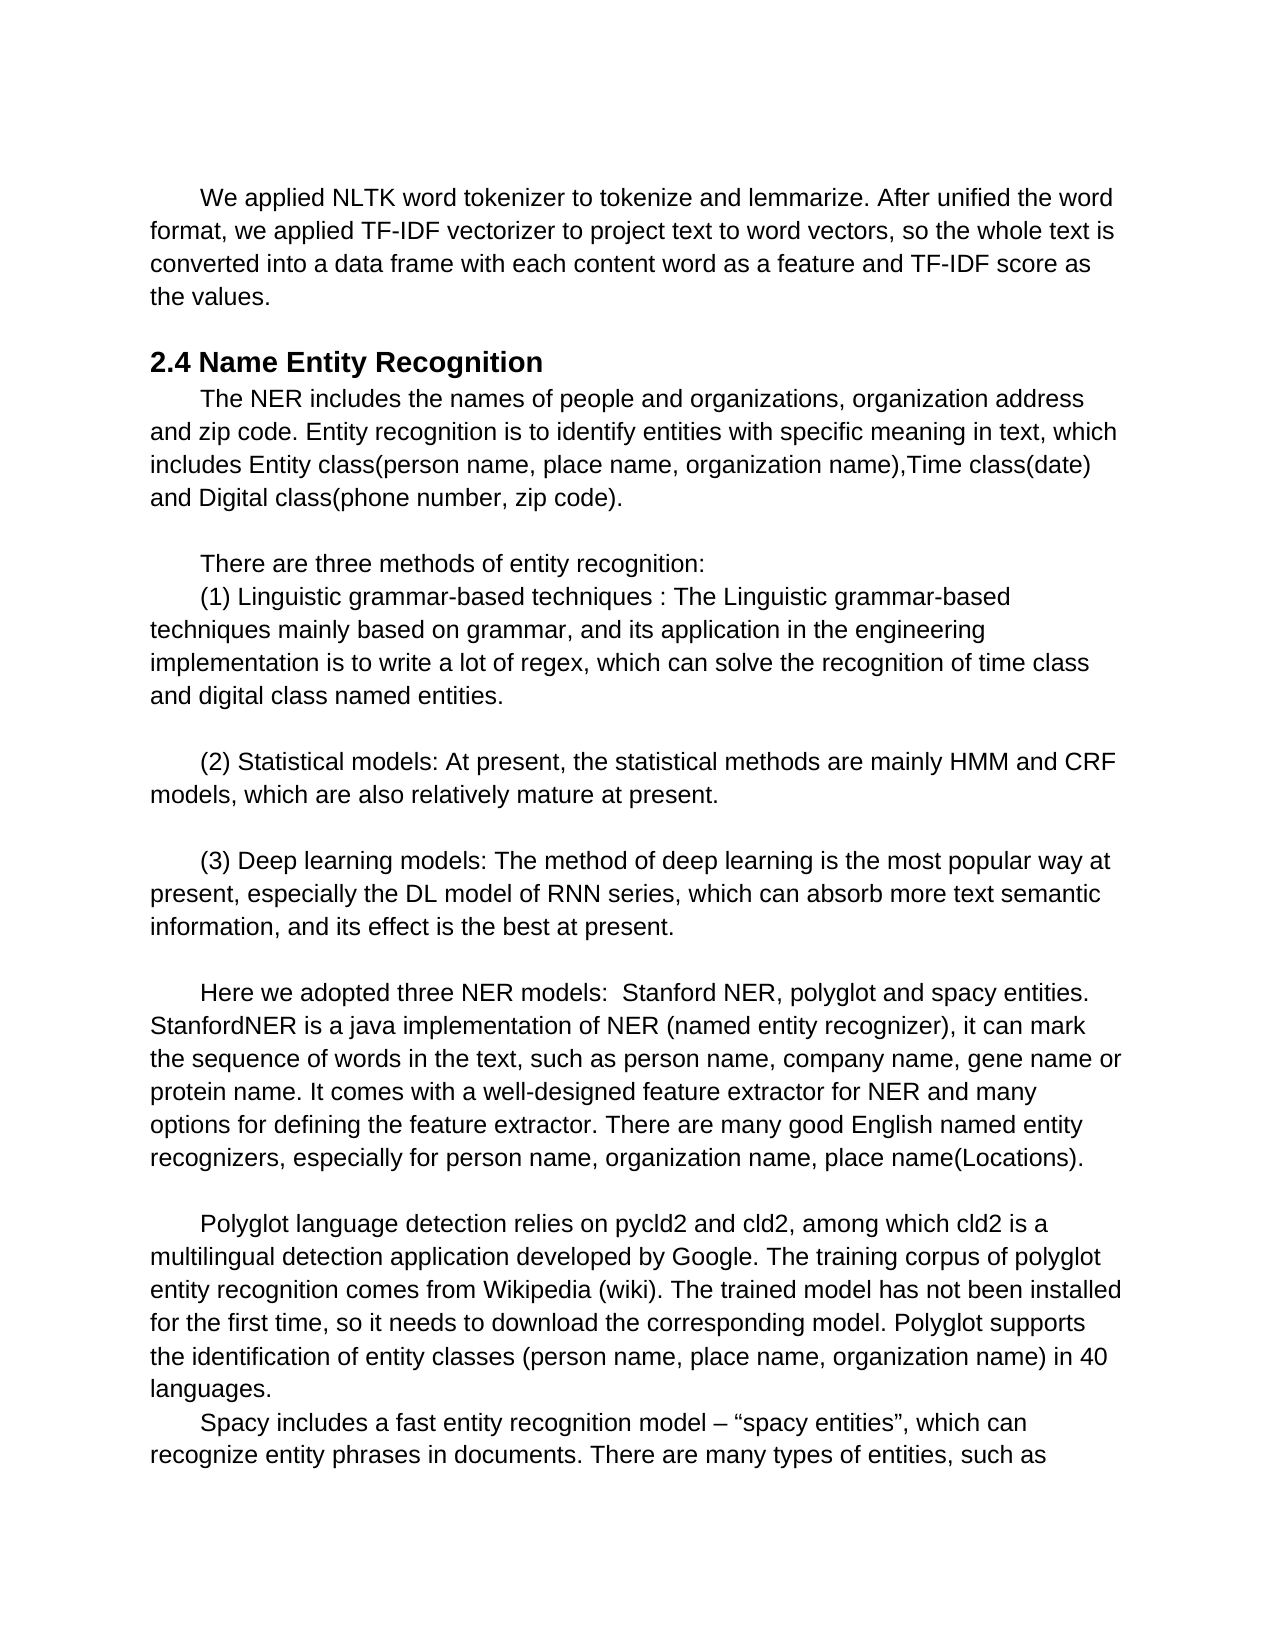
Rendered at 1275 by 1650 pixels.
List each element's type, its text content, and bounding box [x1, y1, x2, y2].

text There are three methods of entity recognition: [150, 549, 1125, 578]
text 2.4 Name Entity Recognition [150, 345, 1125, 379]
text We applied NLTK word tokenizer to tokenize and lemmarize. After unified the word format, we applied TF-IDF vectorizer to project text to word vectors, so the whole text is converted into a data frame with each content word as a feature and TF-IDF score as the values. [150, 183, 1125, 311]
text (2) Statistical models: At present, the statistical methods are mainly HMM and CRF models, which are also relatively mature at present. [150, 747, 1125, 809]
text (3) Deep learning models: The method of deep learning is the most popular way at present, especially the DL model of RNN series, which can absorb more text semantic information, and its effect is the best at present. [150, 846, 1125, 941]
text Here we adopted three NER models: Stanford NER, polyglot and spacy entities. StanfordNER is a java implementation of NER (named entity recognizer), it can mark the sequence of words in the text, such as person name, company name, gene name or protein name. It comes with a well-designed feature extractor for NER and many options for defining the feature extractor. There are many good English named entity recognizers, especially for person name, organization name, place name(Locations). [150, 978, 1125, 1172]
text Polyglot language detection relies on pycld2 and cld2, among which cld2 is a multilingual detection application developed by Google. The training corpus of polyglot entity recognition comes from Wikipedia (wiki). The trained model has not been installed for the first time, so it needs to download the corresponding model. Polyglot supports the identification of entity classes (person name, place name, organization name) in 40 languages. [150, 1209, 1125, 1403]
text (1) Linguistic grammar-based techniques : The Linguistic grammar-based techniques mainly based on grammar, and its application in the engineering implementation is to write a lot of regex, which can solve the recognition of time class and digital class named entities. [150, 582, 1125, 710]
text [150, 1407, 1125, 1469]
text The NER includes the names of people and organizations, organization address and zip code. Entity recognition is to identify entities with specific meaning in text, which includes Entity class(person name, place name, organization name),Time class(date) and Digital class(phone number, zip code). [150, 384, 1125, 512]
